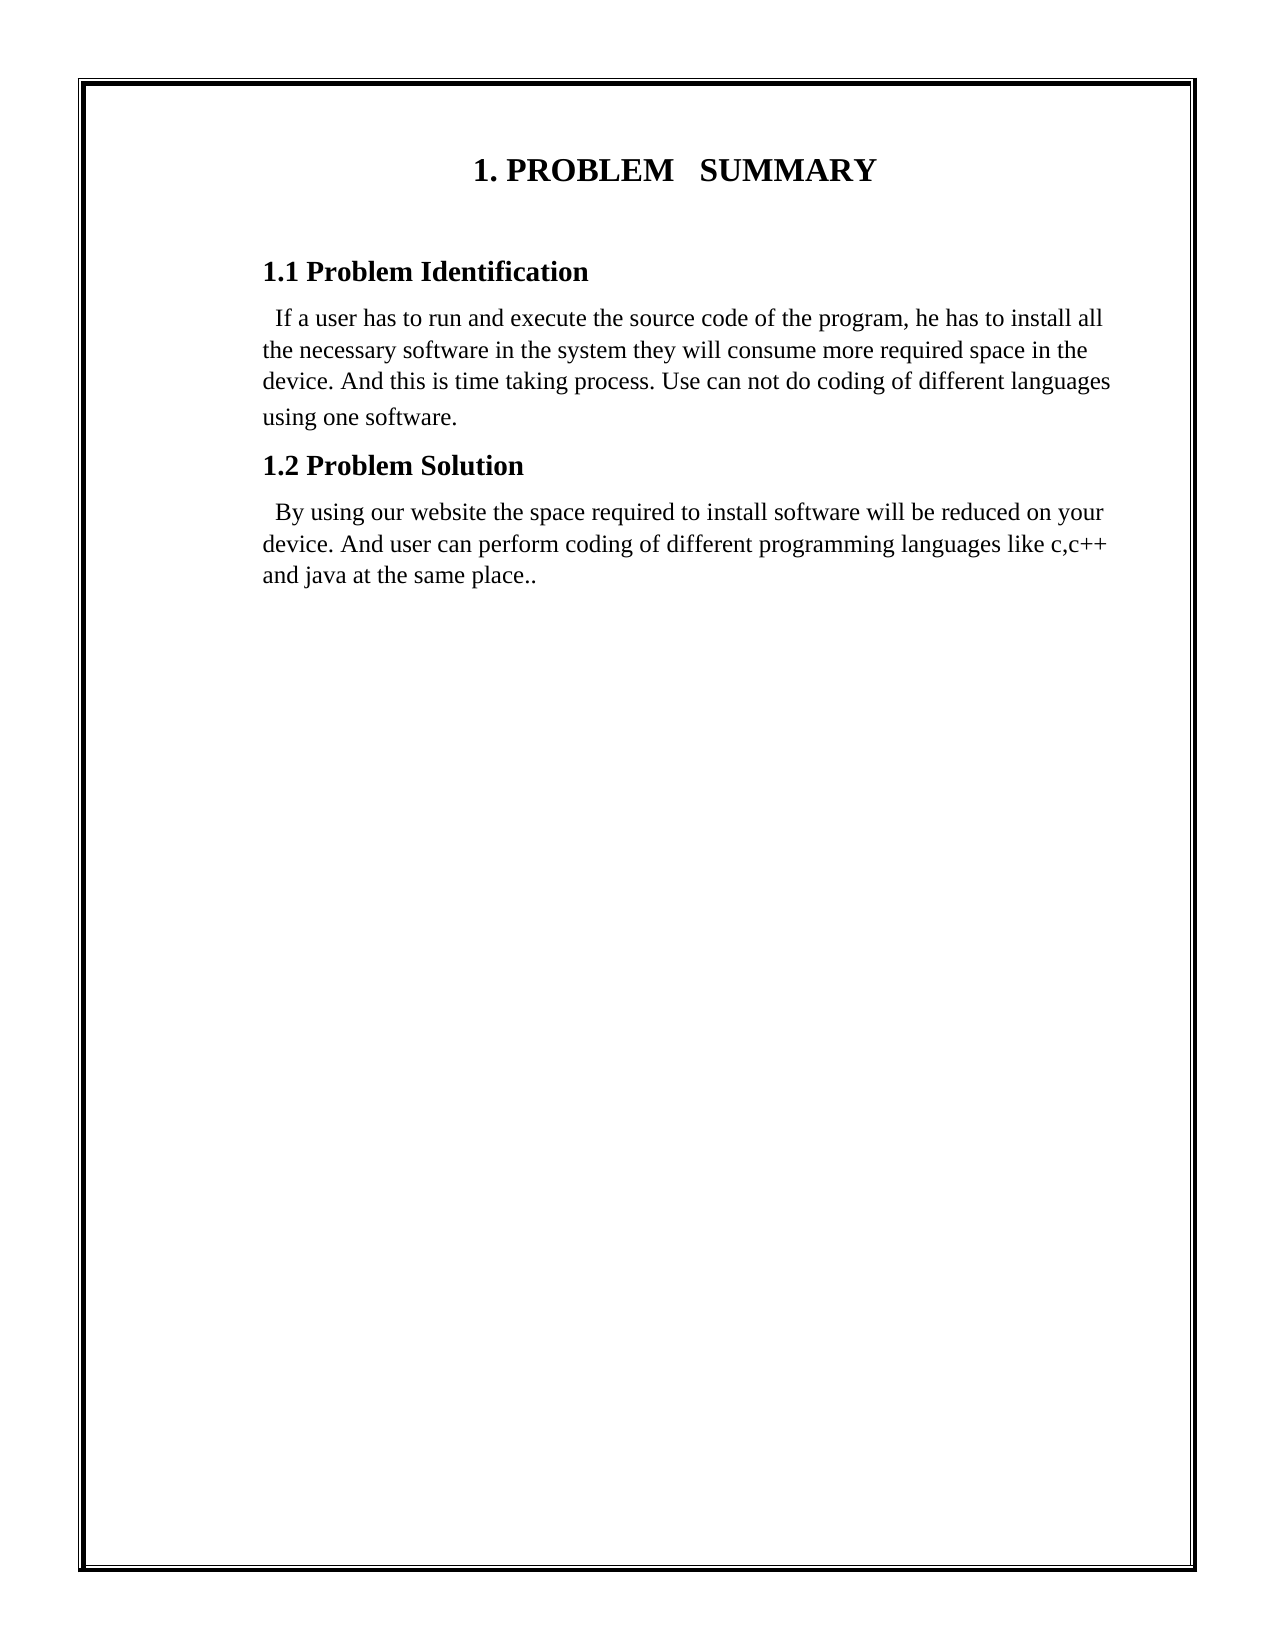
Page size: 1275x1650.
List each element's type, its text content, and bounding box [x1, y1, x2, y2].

text 1. PROBLEM SUMMARY [150, 150, 1125, 188]
text 1.2 Problem Solution [262, 448, 1125, 481]
text By using our website the space required to install software will be reduced on your device. And user can perform coding of different programming languages like c,c++ and java at the same place.. [262, 497, 1125, 589]
text 1.1 Problem Identification [187, 254, 1125, 287]
text If a user has to run and execute the source code of the program, he has to install all the necessary software in the system they will consume more required space in the device. And this is time taking process. Use can not do coding of different languages using one software. [262, 303, 1125, 432]
